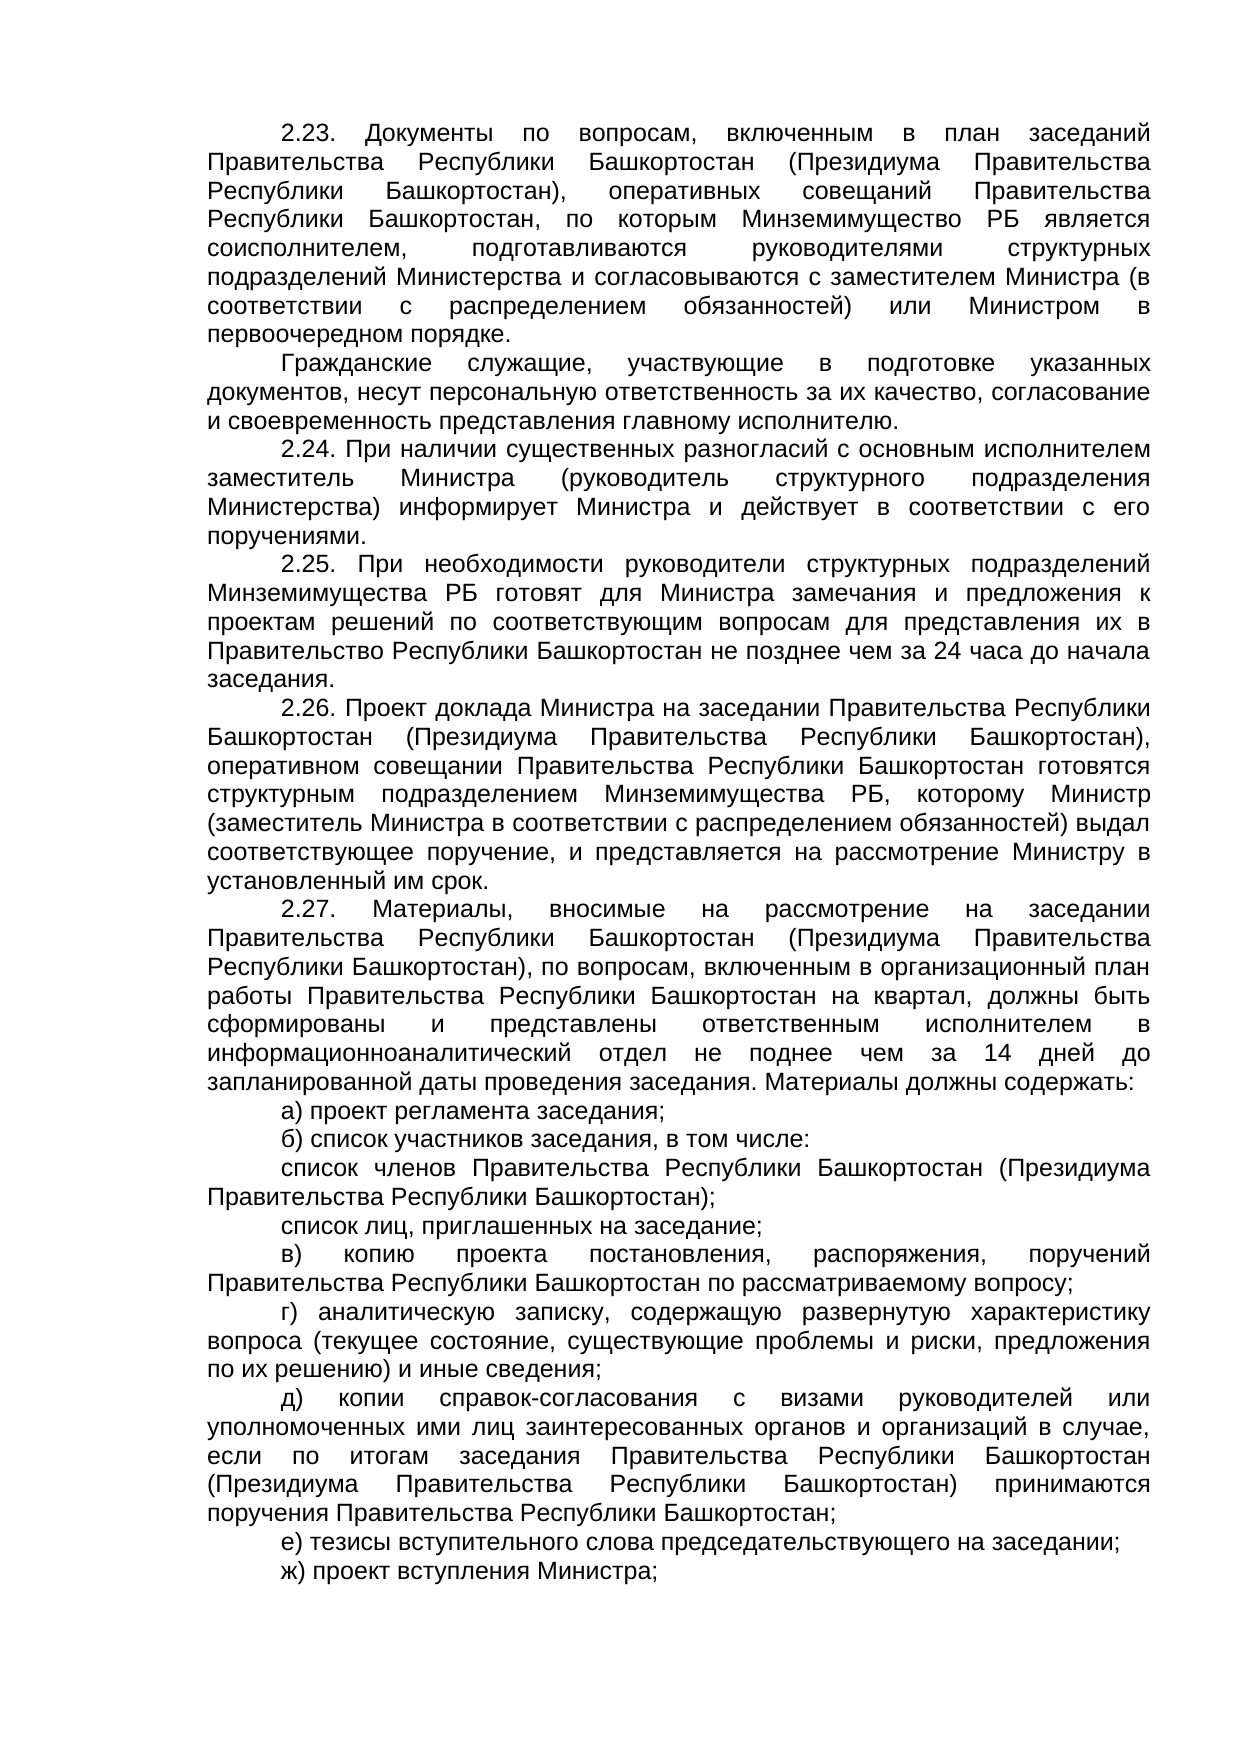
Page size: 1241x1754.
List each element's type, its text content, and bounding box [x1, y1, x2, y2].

text 2.25. При необходимости руководители структурных подразделений Минземимущества РБ готовят для Министра замечания и предложения к проектам решений по соответствующим вопросам для представления их в Правительство Республики Башкортостан не позднее чем за 24 часа до начала заседания. [207, 549, 1152, 693]
text 2.27. Материалы, вносимые на рассмотрение на заседании Правительства Республики Башкортостан (Президиума Правительства Республики Башкортостан), по вопросам, включенным в организационный план работы Правительства Республики Башкортостан на квартал, должны быть сформированы и представлены ответственным исполнителем в информационноаналитический отдел не поднее чем за 14 дней до запланированной даты проведения заседания. Материалы должны содержать: [207, 894, 1152, 1096]
text г) аналитическую записку, содержащую развернутую характеристику вопроса (текущее состояние, существующие проблемы и риски, предложения по их решению) и иные сведения; [207, 1297, 1152, 1383]
text Гражданские служащие, участвующие в подготовке указанных документов, несут персональную ответственность за их качество, согласование и своевременность представления главному исполнителю. [207, 348, 1152, 434]
text 2.24. При наличии существенных разногласий с основным исполнителем заместитель Министра (руководитель структурного подразделения Министерства) информирует Министра и действует в соответствии с его поручениями. [207, 434, 1152, 549]
text а) проект регламента заседания; [207, 1096, 1152, 1124]
text 2.23. Документы по вопросам, включенным в план заседаний Правительства Республики Башкортостан (Президиума Правительства Республики Башкортостан), оперативных совещаний Правительства Республики Башкортостан, по которым Минземимущество РБ является соисполнителем, подготавливаются руководителями структурных подразделений Министерства и согласовываются с заместителем Министра (в соответствии с распределением обязанностей) или Министром в первоочередном порядке. [207, 118, 1152, 348]
text ж) проект вступления Министра; [207, 1556, 1152, 1584]
text 2.26. Проект доклада Министра на заседании Правительства Республики Башкортостан (Президиума Правительства Республики Башкортостан), оперативном совещании Правительства Республики Башкортостан готовятся структурным подразделением Минземимущества РБ, которому Министр (заместитель Министра в соответствии с распределением обязанностей) выдал соответствующее поручение, и представляется на рассмотрение Министру в установленный им срок. [207, 693, 1152, 894]
text в) копию проекта постановления, распоряжения, поручений Правительства Республики Башкортостан по рассматриваемому вопросу; [207, 1239, 1152, 1297]
text б) список участников заседания, в том числе: [207, 1124, 1152, 1153]
text д) копии справок-согласования с визами руководителей или уполномоченных ими лиц заинтересованных органов и организаций в случае, если по итогам заседания Правительства Республики Башкортостан (Президиума Правительства Республики Башкортостан) принимаются поручения Правительства Республики Башкортостан; [207, 1383, 1152, 1527]
text список членов Правительства Республики Башкортостан (Президиума Правительства Республики Башкортостан); [207, 1153, 1152, 1211]
text список лиц, приглашенных на заседание; [207, 1211, 1152, 1239]
text е) тезисы вступительного слова председательствующего на заседании; [207, 1527, 1152, 1556]
